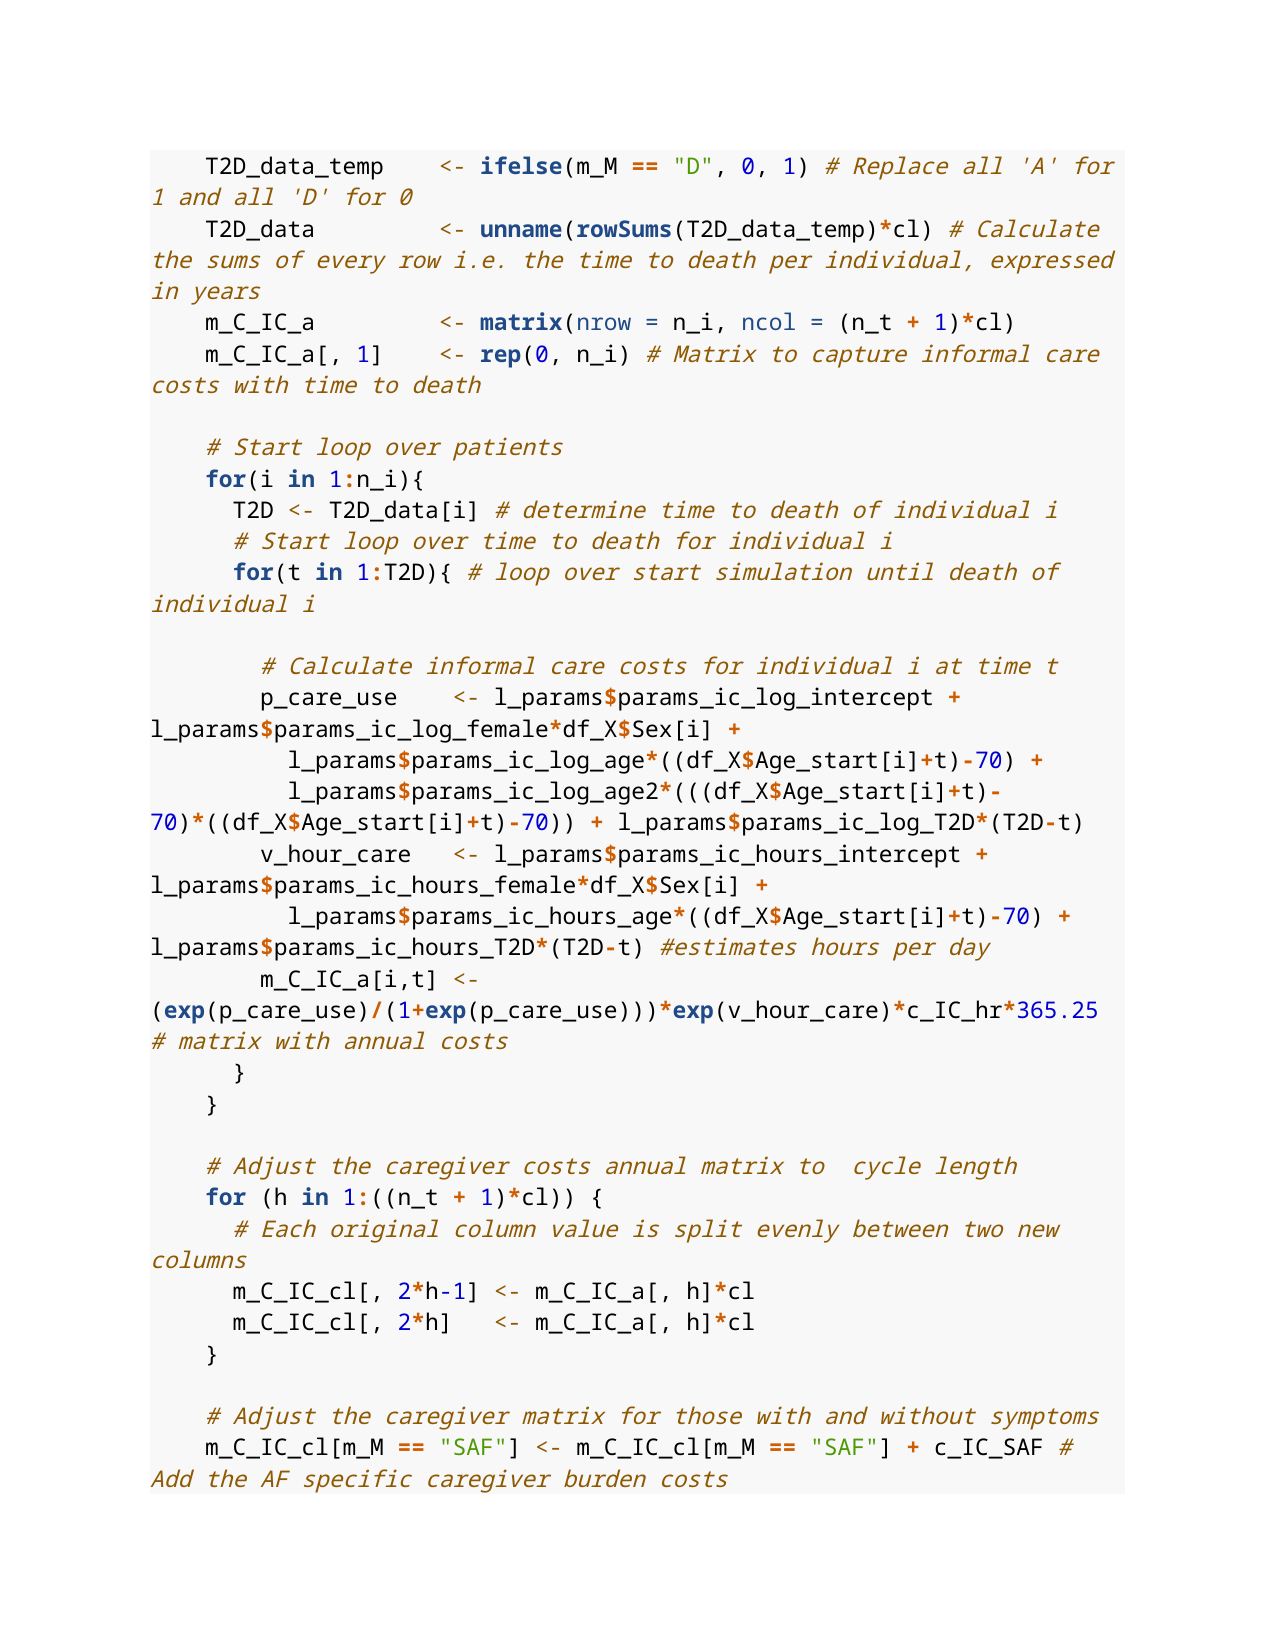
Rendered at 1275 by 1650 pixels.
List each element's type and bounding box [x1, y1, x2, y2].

text [150, 150, 1125, 1494]
